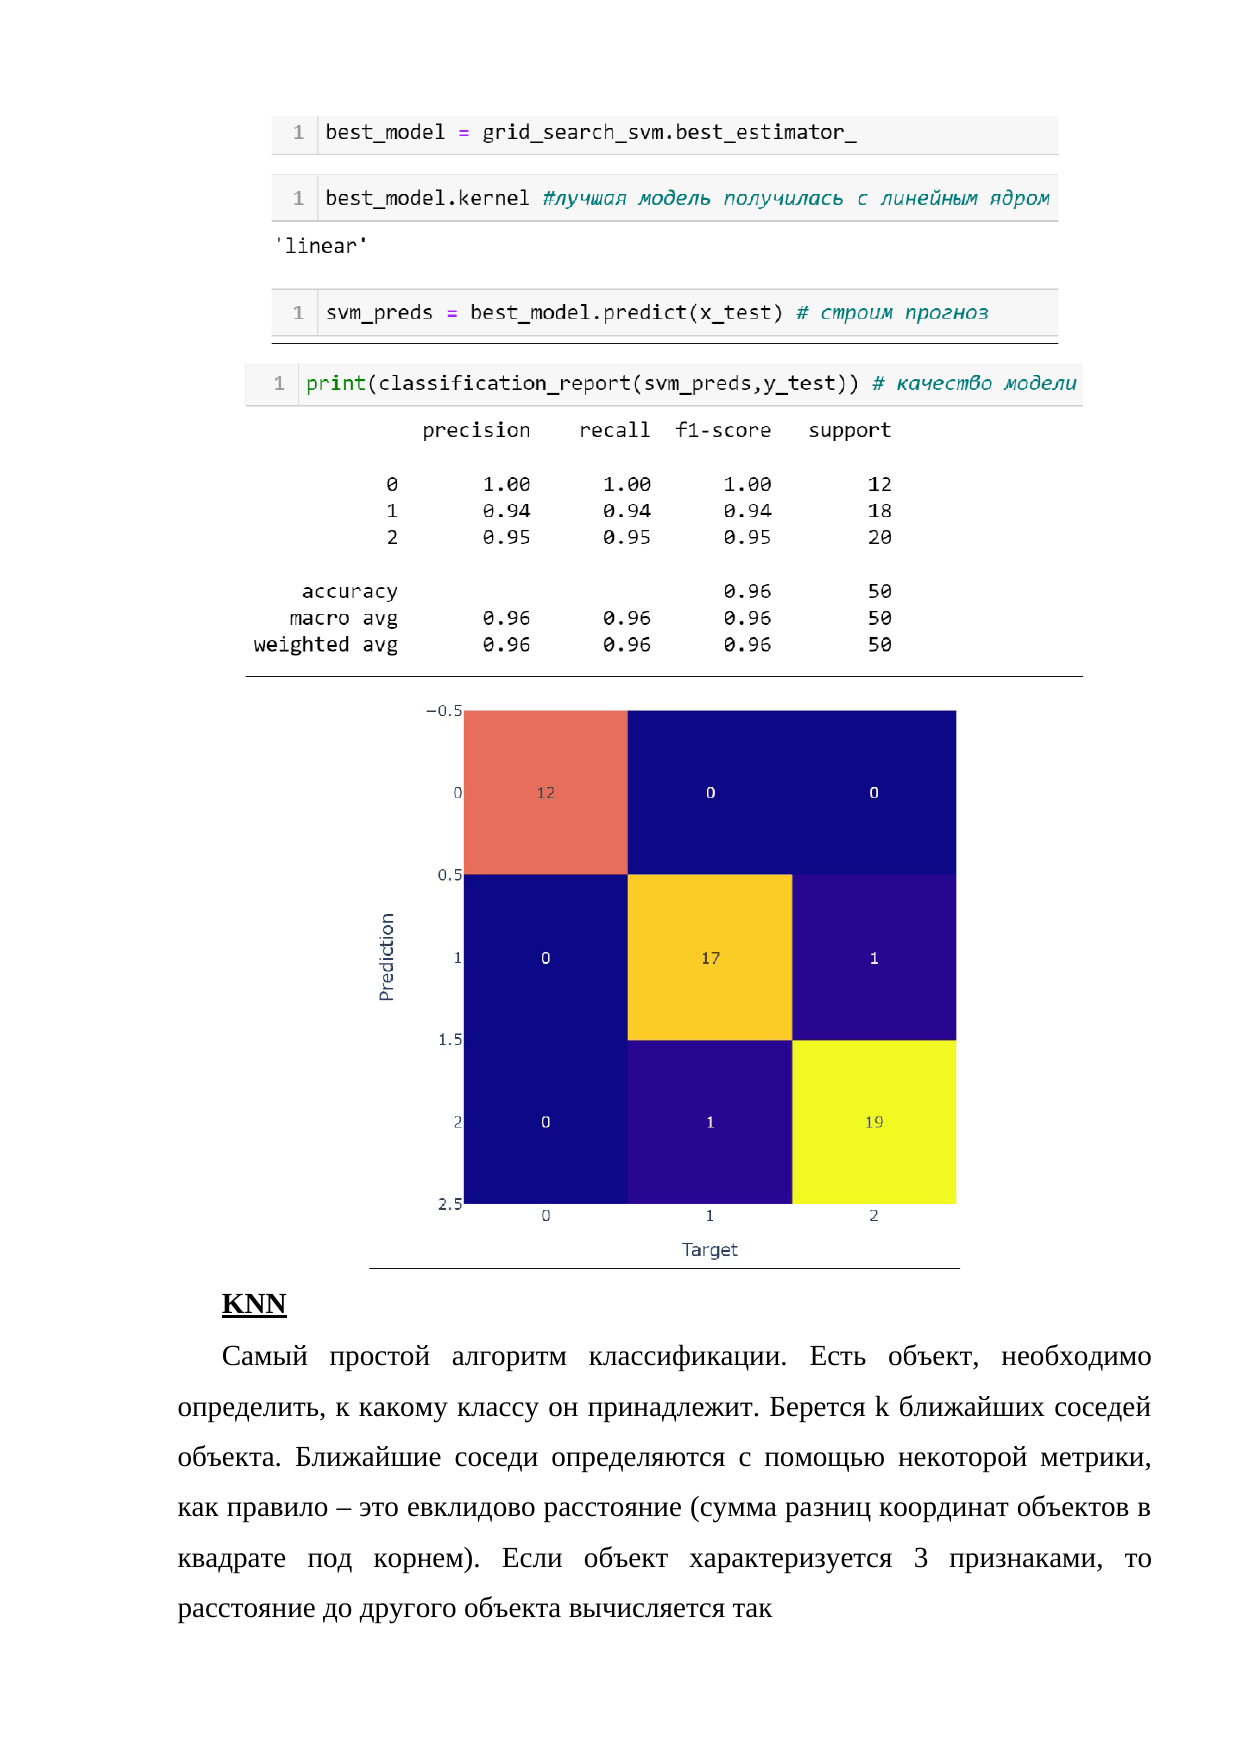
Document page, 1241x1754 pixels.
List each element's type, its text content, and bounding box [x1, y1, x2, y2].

picture [369, 697, 961, 1269]
picture [271, 116, 1059, 344]
text Самый простой алгоритм классификации. Есть объект, необходимо определить, к какому классу он принадлежит. Берется k ближайших соседей объекта. Ближайшие соседи определяются с помощью некоторой метрики, как правило – это евклидово расстояние (сумма разниц координат объектов в квадрате под корнем). Если объект характеризуется 3 признаками, то расстояние до другого объекта вычисляется так [177, 1338, 1152, 1624]
picture [245, 363, 1084, 677]
subtitle KNN [222, 1286, 1163, 1319]
